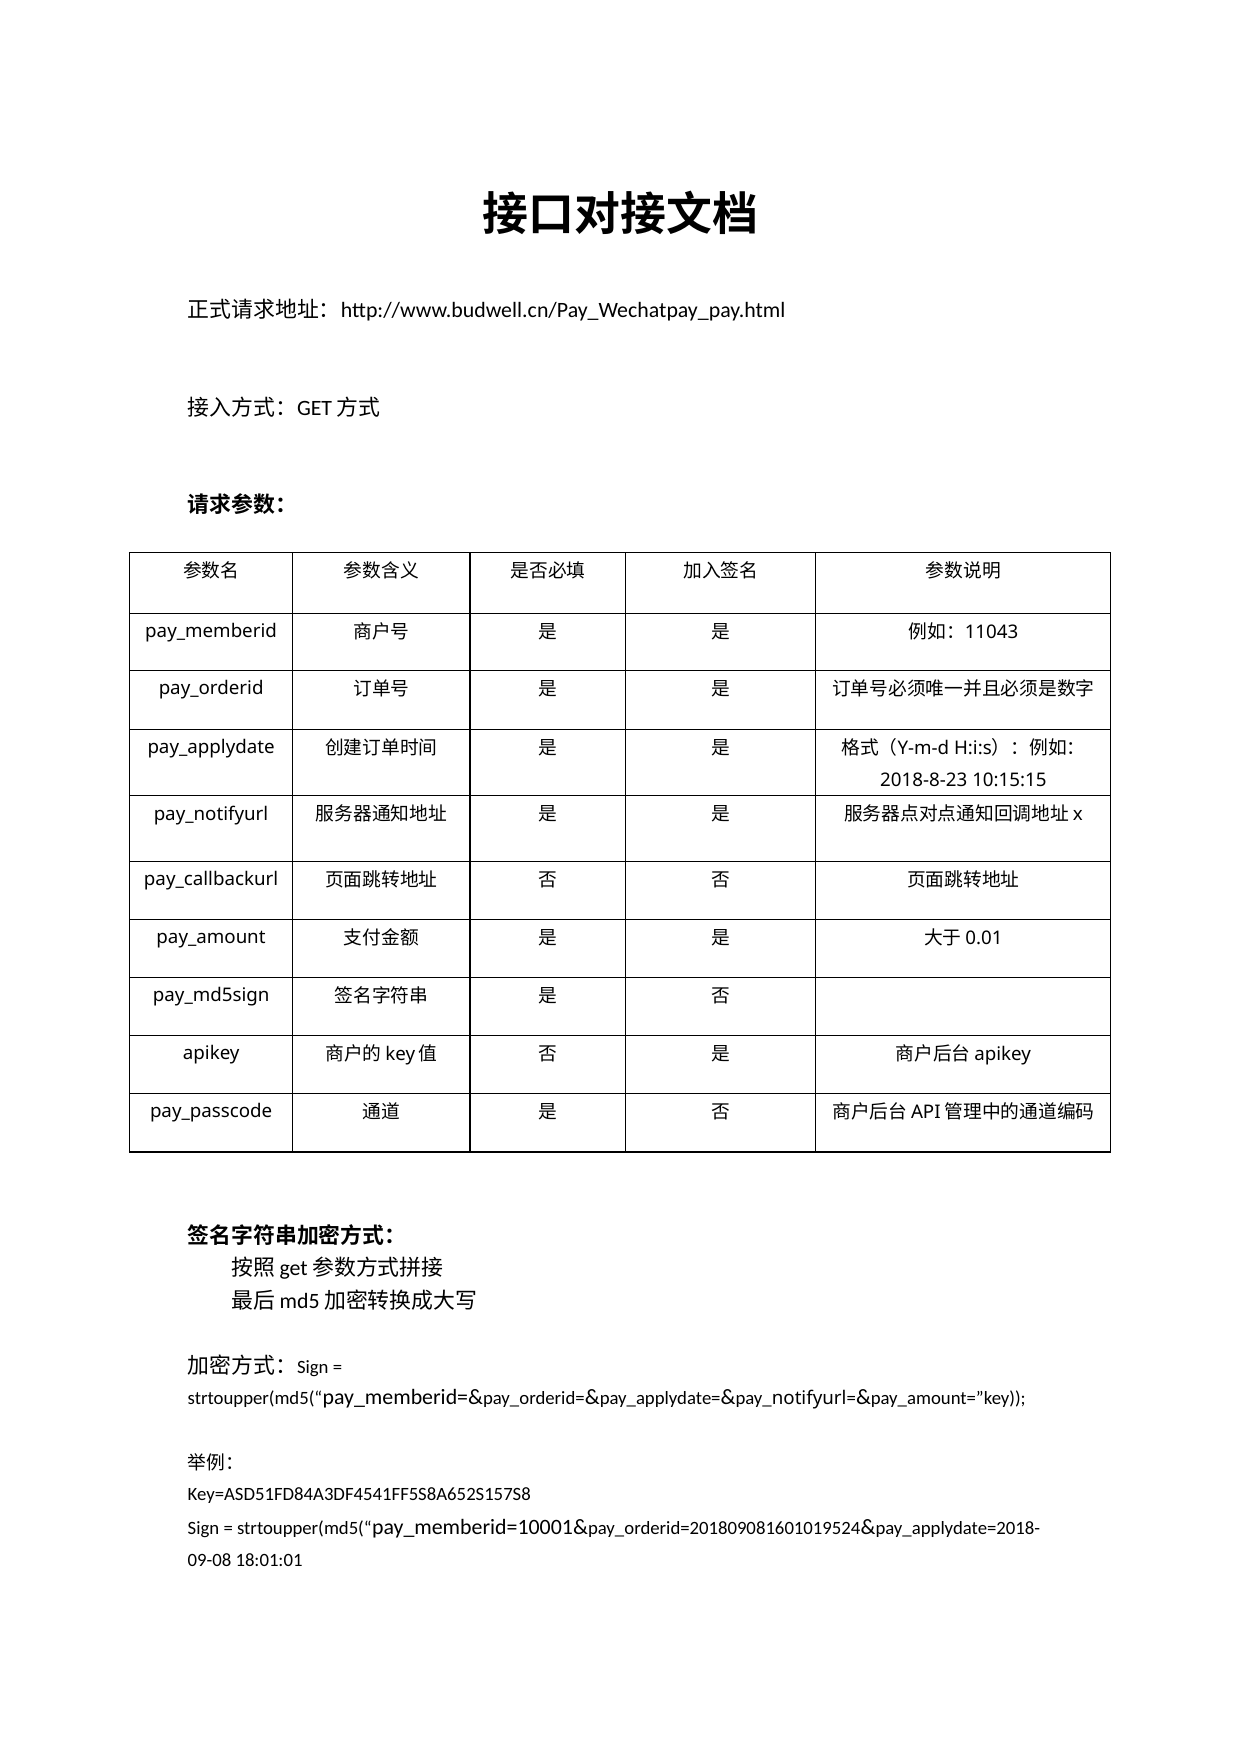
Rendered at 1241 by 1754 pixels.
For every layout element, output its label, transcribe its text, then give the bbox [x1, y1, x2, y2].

table_cell 是 [471, 978, 625, 1035]
text 接入方式：GET方式 [187, 389, 1053, 422]
table_cell 否 [626, 862, 815, 919]
table_cell 否 [626, 978, 815, 1035]
table_cell pay_passcode [130, 1094, 292, 1151]
table_cell 格式（Y-m-d H:i:s）：例如：2018-8-23 10:15:15 [816, 730, 1110, 795]
table_cell 商户的key值 [293, 1036, 469, 1093]
text 正式请求地址：http://www.budwell.cn/Pay_Wechatpay_pay.html [187, 292, 1053, 324]
text Key=ASD51FD84A3DF4541FF5S8A652S157S8 [187, 1477, 1053, 1510]
table_cell 是 [471, 920, 625, 977]
table_cell 大于0.01 [816, 920, 1110, 977]
table_cell 是 [626, 730, 815, 795]
table_cell 服务器通知地址 [293, 796, 469, 861]
table_cell 否 [626, 1094, 815, 1151]
text 举例： [187, 1445, 1053, 1477]
text 签名字符串加密方式： [187, 1217, 1053, 1250]
text 加密方式：Sign = strtoupper(md5(“pay_memberid=&pay_orderid=&pay_applydate=&pay_notifyurl=&pay_amount=”key)); [187, 1347, 1053, 1412]
table_header 是否必填 [471, 553, 625, 613]
text 请求参数： [187, 487, 1053, 519]
table_cell pay_md5sign [130, 978, 292, 1035]
text 最后md5加密转换成大写 [187, 1282, 1053, 1315]
text 接口对接文档 [187, 162, 1053, 259]
table_cell 通道 [293, 1094, 469, 1151]
table_cell 是 [471, 671, 625, 729]
text 按照get参数方式拼接 [187, 1250, 1053, 1282]
table_cell 订单号 [293, 671, 469, 729]
table_cell 商户后台API管理中的通道编码 [816, 1094, 1110, 1151]
table_cell 是 [626, 796, 815, 861]
table_cell pay_amount [130, 920, 292, 977]
table_cell pay_notifyurl [130, 796, 292, 861]
table_cell 是 [626, 614, 815, 670]
table_cell pay_applydate [130, 730, 292, 795]
table_cell 是 [471, 730, 625, 795]
table_cell 是 [626, 1036, 815, 1093]
table_cell 订单号必须唯一并且必须是数字 [816, 671, 1110, 729]
table_cell 页面跳转地址 [293, 862, 469, 919]
table_cell 是 [626, 671, 815, 729]
table_cell 是 [471, 614, 625, 670]
table_cell 签名字符串 [293, 978, 469, 1035]
table_cell pay_memberid [130, 614, 292, 670]
table_cell pay_orderid [130, 671, 292, 729]
table_cell 例如：11043 [816, 614, 1110, 670]
table_header 加入签名 [626, 553, 815, 613]
table_cell apikey [130, 1036, 292, 1093]
table_cell 创建订单时间 [293, 730, 469, 795]
table_header 参数说明 [816, 553, 1110, 613]
table_cell 是 [471, 1094, 625, 1151]
table_cell 页面跳转地址 [816, 862, 1110, 919]
table_cell 商户号 [293, 614, 469, 670]
table_cell 商户后台apikey [816, 1036, 1110, 1093]
table_header 参数名 [130, 553, 292, 613]
table_header 参数含义 [293, 553, 469, 613]
table_cell 否 [471, 862, 625, 919]
table_cell 是 [471, 796, 625, 861]
table_cell 是 [626, 920, 815, 977]
table_cell pay_callbackurl [130, 862, 292, 919]
table_cell 服务器点对点通知回调地址x [816, 796, 1110, 861]
table_cell [816, 978, 1110, 1035]
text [187, 1510, 1053, 1575]
table_cell 否 [471, 1036, 625, 1093]
table_cell 支付金额 [293, 920, 469, 977]
